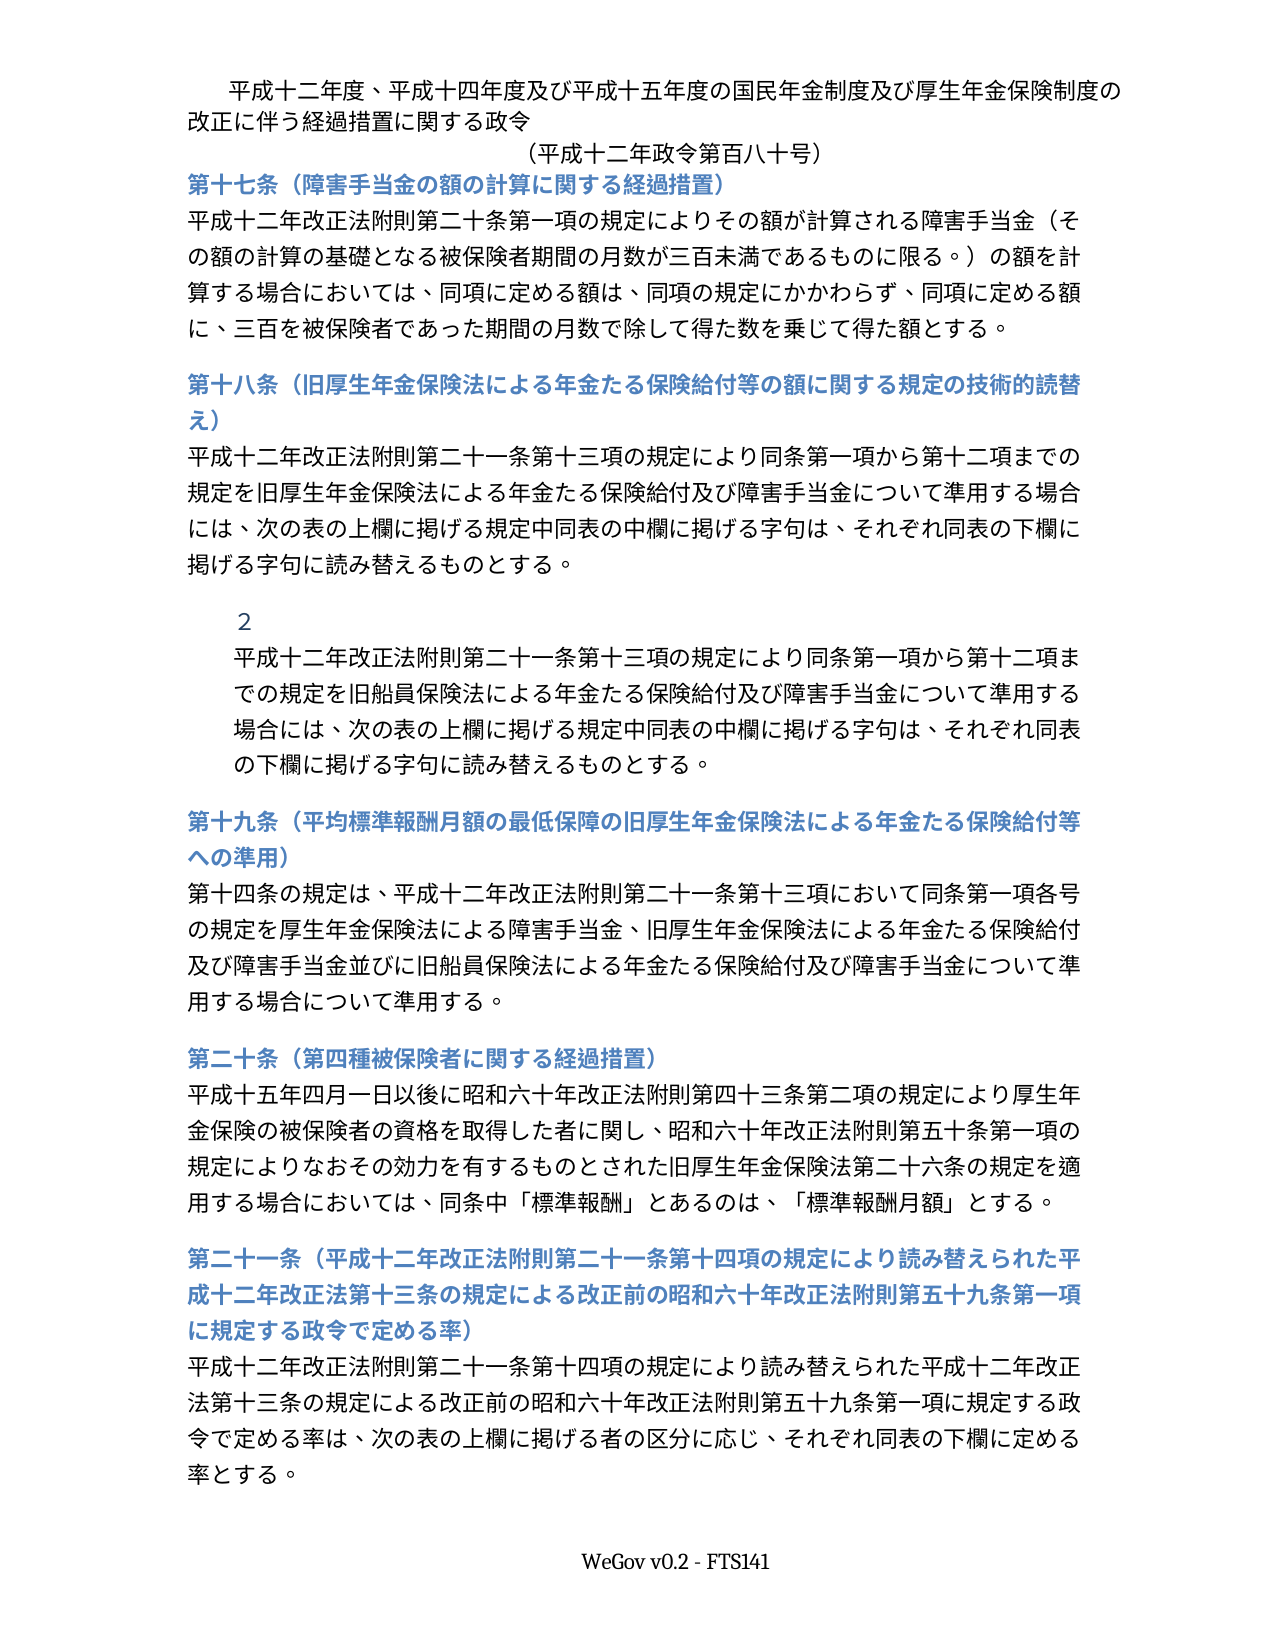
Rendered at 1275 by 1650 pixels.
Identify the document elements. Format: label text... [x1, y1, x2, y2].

text 平成十二年改正法附則第二十一条第十三項の規定により同条第一項から第十二項までの規定を旧厚生年金保険法による年金たる保険給付及び障害手当金について準用する場合には、次の表の上欄に掲げる規定中同表の中欄に掲げる字句は、それぞれ同表の下欄に掲げる字句に読み替えるものとする。 [187, 441, 1087, 580]
text 第十四条の規定は、平成十二年改正法附則第二十一条第十三項において同条第一項各号の規定を厚生年金保険法による障害手当金、旧厚生年金保険法による年金たる保険給付及び障害手当金並びに旧船員保険法による年金たる保険給付及び障害手当金について準用する場合について準用する。 [187, 878, 1087, 1017]
subtitle 第十七条（障害手当金の額の計算に関する経過措置） [187, 169, 1087, 200]
subtitle 第二十条（第四種被保険者に関する経過措置） [187, 1043, 1087, 1074]
subtitle 第十九条（平均標準報酬月額の最低保障の旧厚生年金保険法による年金たる保険給付等への準用） [187, 806, 1087, 873]
text 平成十二年改正法附則第二十一条第十四項の規定により読み替えられた平成十二年改正法第十三条の規定による改正前の昭和六十年改正法附則第五十九条第一項に規定する政令で定める率は、次の表の上欄に掲げる者の区分に応じ、それぞれ同表の下欄に定める率とする。 [187, 1351, 1087, 1490]
subtitle 第二十一条（平成十二年改正法附則第二十一条第十四項の規定により読み替えられた平成十二年改正法第十三条の規定による改正前の昭和六十年改正法附則第五十九条第一項に規定する政令で定める率） [187, 1243, 1087, 1346]
text 平成十五年四月一日以後に昭和六十年改正法附則第四十三条第二項の規定により厚生年金保険の被保険者の資格を取得した者に関し、昭和六十年改正法附則第五十条第一項の規定によりなおその効力を有するものとされた旧厚生年金保険法第二十六条の規定を適用する場合においては、同条中「標準報酬」とあるのは、「標準報酬月額」とする。 [187, 1079, 1087, 1218]
subtitle 第十八条（旧厚生年金保険法による年金たる保険給付等の額に関する規定の技術的読替え） [187, 369, 1087, 436]
text 平成十二年改正法附則第二十一条第十三項の規定により同条第一項から第十二項までの規定を旧船員保険法による年金たる保険給付及び障害手当金について準用する場合には、次の表の上欄に掲げる規定中同表の中欄に掲げる字句は、それぞれ同表の下欄に掲げる字句に読み替えるものとする。 [233, 642, 1087, 781]
subtitle ２ [233, 606, 1087, 637]
text 平成十二年改正法附則第二十条第一項の規定によりその額が計算される障害手当金（その額の計算の基礎となる被保険者期間の月数が三百未満であるものに限る。）の額を計算する場合においては、同項に定める額は、同項の規定にかかわらず、同項に定める額に、三百を被保険者であった期間の月数で除して得た数を乗じて得た額とする。 [187, 205, 1087, 344]
